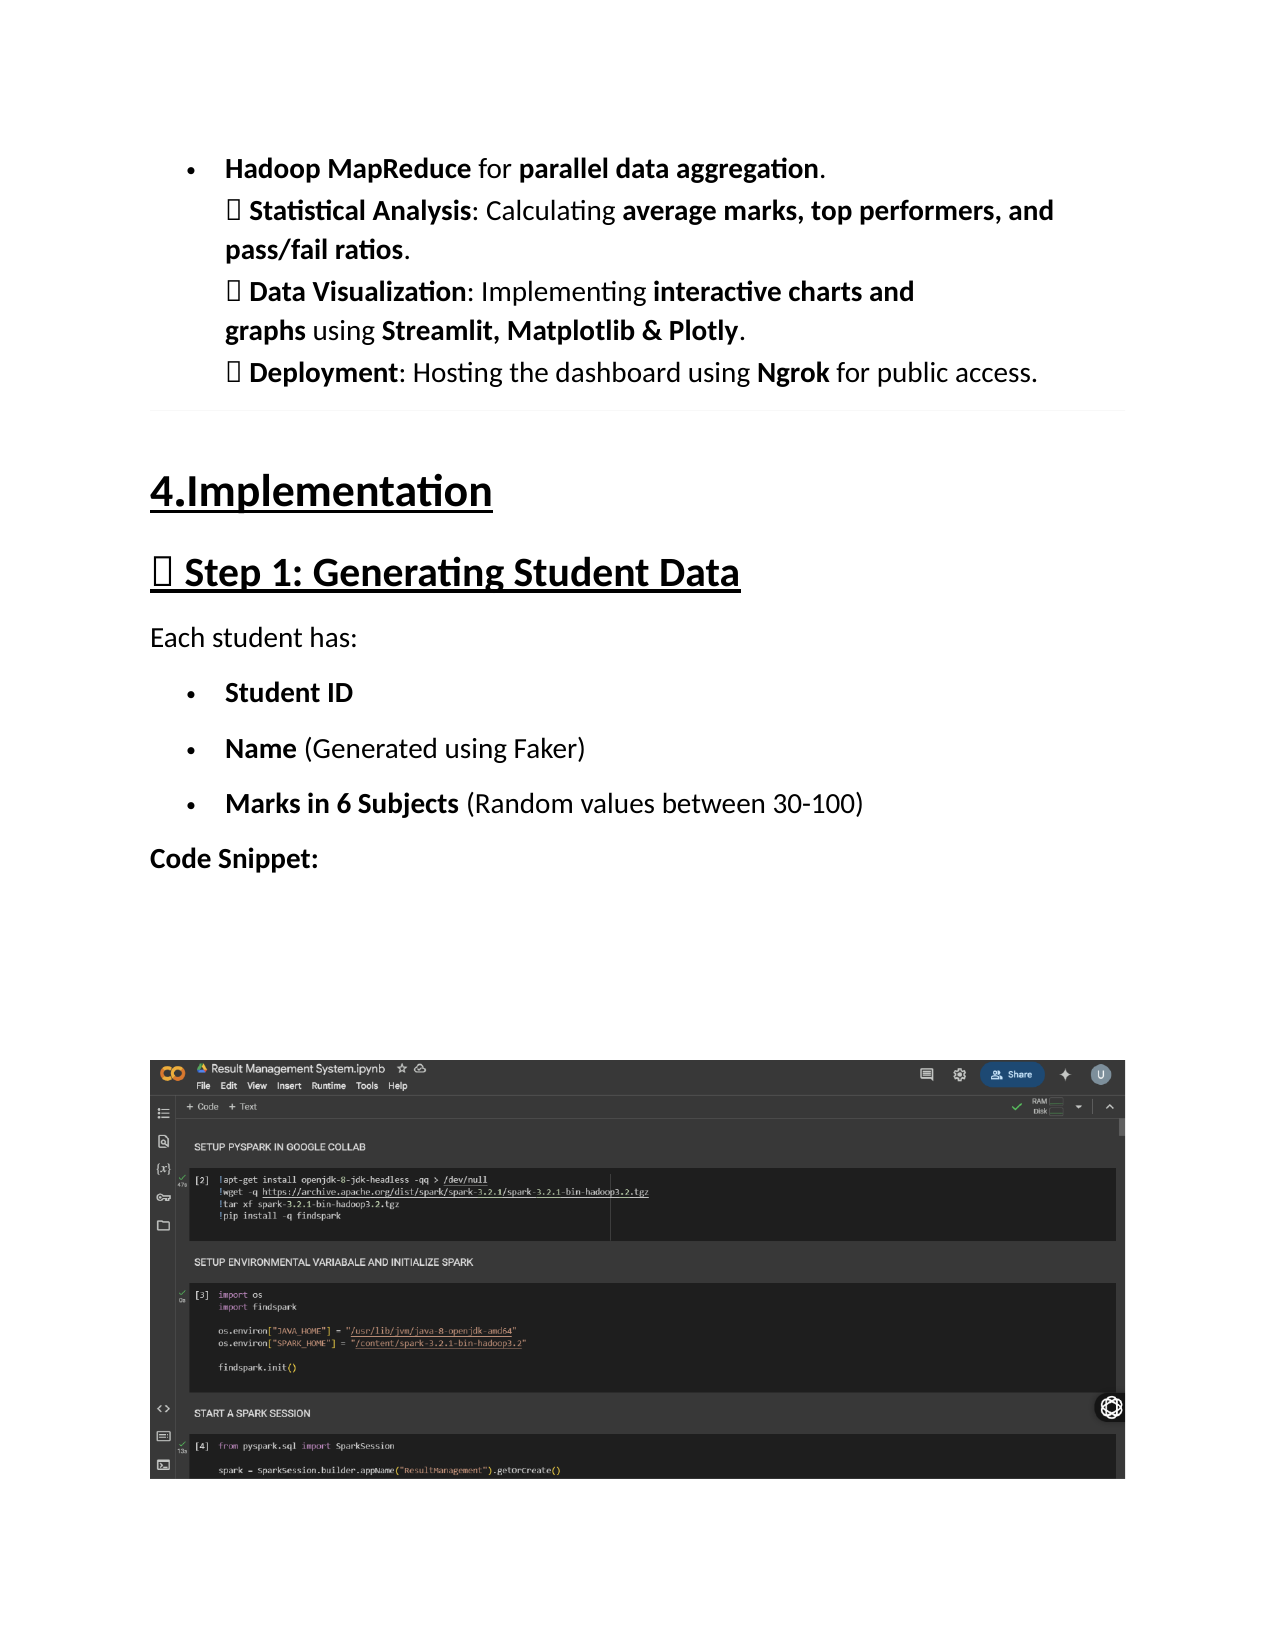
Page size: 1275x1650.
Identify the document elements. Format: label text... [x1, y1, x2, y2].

list Marks in 6 Subjects (Random values between 30-100) [187, 785, 1125, 820]
list Hadoop MapReduce for parallel data aggregation. 🔹 Statistical Analysis: Calculating average marks, top performers, and pass/fail ratios. 🔹 Data Visualization: Implementing interactive charts and graphs using Streamlit, Matplotlib & Plotly. 🔹 Deployment: Hosting the dashboard using Ngrok for public access. [187, 150, 1125, 391]
text Code Snippet: [150, 840, 1125, 876]
text 🔹 Step 1: Generating Student Data [150, 542, 1125, 598]
picture [150, 1060, 1125, 1479]
text Each student has: [150, 619, 1125, 655]
list Student ID [187, 674, 1125, 710]
list Name (Generated using Faker) [187, 730, 1125, 765]
text 4️.Implementation [150, 458, 1125, 520]
